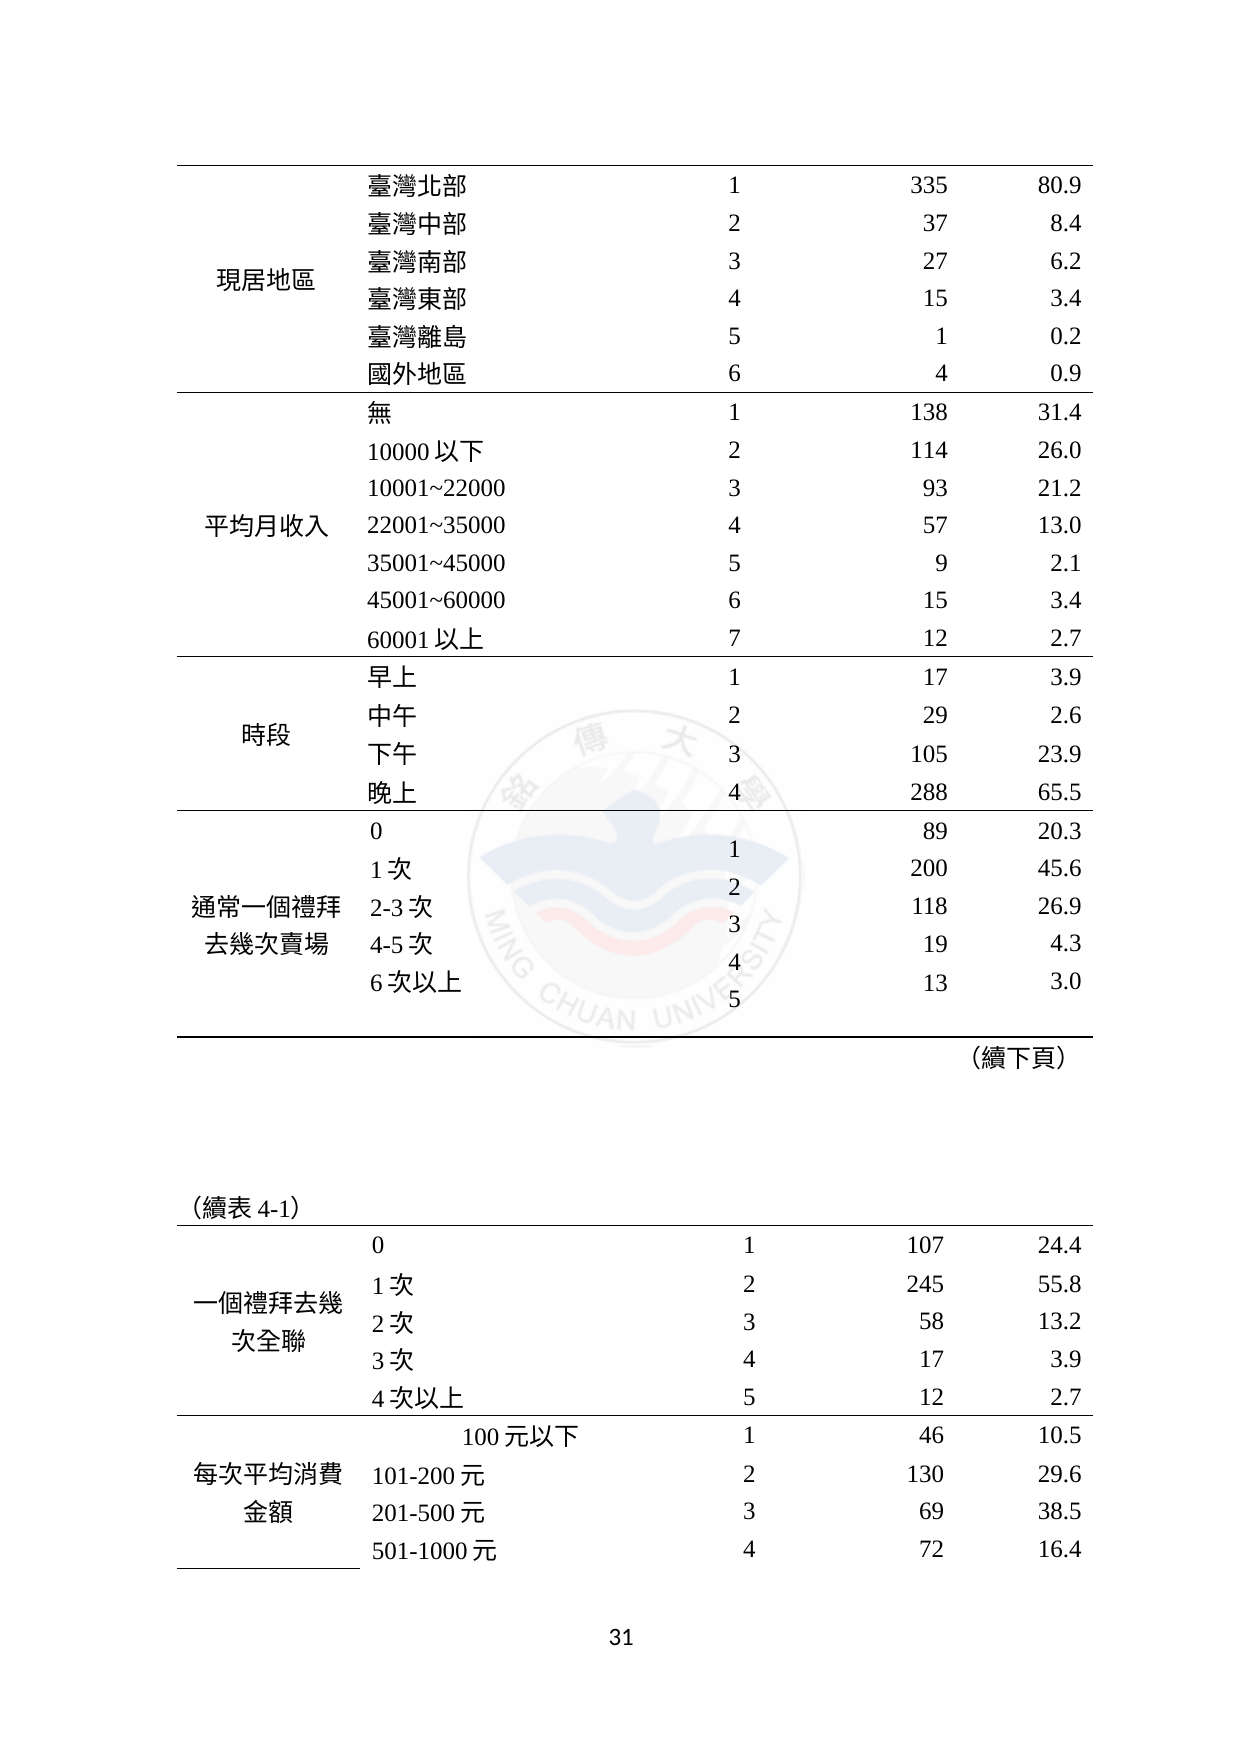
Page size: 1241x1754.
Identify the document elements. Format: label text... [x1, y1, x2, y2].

table_cell 55.8 [955, 1264, 1092, 1302]
table_cell 201-500元 [360, 1492, 681, 1529]
table_cell 130 [818, 1454, 955, 1492]
table_cell 0.2 [959, 317, 1092, 354]
table_cell 105 [801, 733, 959, 772]
table_cell 10000以下 [356, 430, 667, 469]
table_cell 10001~22000 [356, 469, 667, 506]
text （續表4-1） [177, 1187, 1092, 1225]
table_cell 3次 [360, 1340, 681, 1377]
table_cell 早上 [356, 657, 667, 695]
table_cell 3 [668, 733, 801, 772]
table_cell 1 [801, 317, 959, 354]
table_cell 15 [801, 279, 959, 317]
table_header 0 [360, 1226, 681, 1263]
table_cell 245 [818, 1264, 955, 1302]
table_cell 31.4 [959, 393, 1092, 430]
table_cell 1 [668, 166, 801, 203]
table_cell 69 [818, 1492, 955, 1529]
table_cell 5 [668, 317, 801, 354]
table_cell 37 [801, 203, 959, 242]
table_cell 501-1000元 [360, 1530, 681, 1568]
table_cell 3 [668, 242, 801, 279]
table_cell 下午 [356, 733, 667, 772]
table_cell 6 [668, 581, 801, 619]
table_cell 17 [818, 1340, 955, 1377]
table_cell 7 [668, 619, 801, 656]
table_cell 46 [818, 1416, 955, 1453]
table_cell 1 2 3 4 5 [668, 811, 801, 1036]
table_cell 57 [801, 506, 959, 544]
table_cell 臺灣離島 [356, 317, 667, 354]
table_header 24.4 [955, 1226, 1092, 1263]
table_cell 288 [801, 772, 959, 810]
table_cell 1 [681, 1416, 818, 1453]
table_cell 3 [681, 1492, 818, 1529]
table_cell 平均月收入 [177, 393, 356, 656]
table_cell 通常一個禮拜去幾次賣場 [177, 811, 356, 1036]
table_cell 23.9 [959, 733, 1092, 772]
table_header 一個禮拜去幾次全聯 [177, 1226, 360, 1415]
table_cell （續下頁） [177, 1038, 1092, 1075]
table_cell 21.2 [959, 469, 1092, 506]
table_cell 4 [801, 354, 959, 392]
table_cell 晚上 [356, 772, 667, 810]
table_cell 2.7 [955, 1378, 1092, 1415]
table_cell 20.3 45.6 26.9 4.3 3.0 [959, 811, 1092, 1036]
table_cell 15 [801, 581, 959, 619]
table_cell 1次 [360, 1264, 681, 1302]
table_cell 19 [801, 924, 959, 962]
table_cell 22001~35000 [356, 506, 667, 544]
table_cell 29 [801, 695, 959, 733]
table_cell 114 [801, 430, 959, 469]
table_cell 80.9 [959, 166, 1092, 203]
table_cell 2.1 [959, 544, 1092, 581]
table_cell 100元以下 [360, 1416, 681, 1453]
table_cell 138 [801, 393, 959, 430]
table_cell 13.2 [955, 1302, 1092, 1340]
table_cell 10.5 [955, 1416, 1092, 1453]
table_cell 17 [801, 657, 959, 695]
table_cell 45001~60000 [356, 581, 667, 619]
table_cell 臺灣南部 [356, 242, 667, 279]
table_cell 臺灣東部 [356, 279, 667, 317]
table_cell 1 [668, 393, 801, 430]
table_cell 3.9 [959, 657, 1092, 695]
table_cell 58 [818, 1302, 955, 1340]
table_cell 中午 [356, 695, 667, 733]
table_cell 5 [681, 1378, 818, 1415]
table_cell 5 [668, 544, 801, 581]
table_cell 3.9 [955, 1340, 1092, 1377]
table_cell 12 [818, 1378, 955, 1415]
table_cell 臺灣中部 [356, 203, 667, 242]
table_cell 13 [801, 963, 959, 1036]
table_cell 4 [668, 772, 801, 810]
table_cell 335 [801, 166, 959, 203]
table_cell 臺灣北部 [356, 166, 667, 203]
table_cell 2 [668, 695, 801, 733]
table_cell 38.5 [955, 1492, 1092, 1529]
table_cell 4次以上 [360, 1378, 681, 1415]
table_cell 無 [356, 393, 667, 430]
table_cell 6.2 [959, 242, 1092, 279]
table_cell 101-200元 [360, 1454, 681, 1492]
table_cell 26.0 [959, 430, 1092, 469]
table_cell 2 [668, 203, 801, 242]
table_cell 每次平均消費金額 [177, 1416, 360, 1568]
table_cell 3 [668, 469, 801, 506]
table_cell 2 [668, 430, 801, 469]
table_cell 13.0 [959, 506, 1092, 544]
table_cell 3 [681, 1302, 818, 1340]
table_header 1 [681, 1226, 818, 1263]
table_cell 現居地區 [177, 166, 356, 392]
table_cell 35001~45000 [356, 544, 667, 581]
table_cell 3.4 [959, 279, 1092, 317]
table_cell 60001以上 [356, 619, 667, 656]
table_header 107 [818, 1226, 955, 1263]
table_cell 4 [668, 506, 801, 544]
table_cell 89 200 118 [801, 811, 959, 924]
table_cell 2.7 [959, 619, 1092, 656]
table_cell 2次 [360, 1302, 681, 1340]
table_cell [356, 811, 667, 1036]
table_cell 國外地區 [356, 354, 667, 392]
table_cell 9 [801, 544, 959, 581]
table_cell 時段 [177, 657, 356, 810]
table_cell 65.5 [959, 772, 1092, 810]
table_cell 4 [681, 1530, 818, 1568]
table_cell 2.6 [959, 695, 1092, 733]
table_cell 6 [668, 354, 801, 392]
table_cell 1 [668, 657, 801, 695]
table_cell 4 [681, 1340, 818, 1377]
table_cell 72 [818, 1530, 955, 1568]
table_cell 8.4 [959, 203, 1092, 242]
table_cell 4 [668, 279, 801, 317]
table_cell 12 [801, 619, 959, 656]
table_cell 2 [681, 1264, 818, 1302]
table_cell 29.6 [955, 1454, 1092, 1492]
table_cell 27 [801, 242, 959, 279]
table_cell 16.4 [955, 1530, 1092, 1568]
table_cell 93 [801, 469, 959, 506]
table_cell 2 [681, 1454, 818, 1492]
table_cell 0.9 [959, 354, 1092, 392]
table_cell 3.4 [959, 581, 1092, 619]
